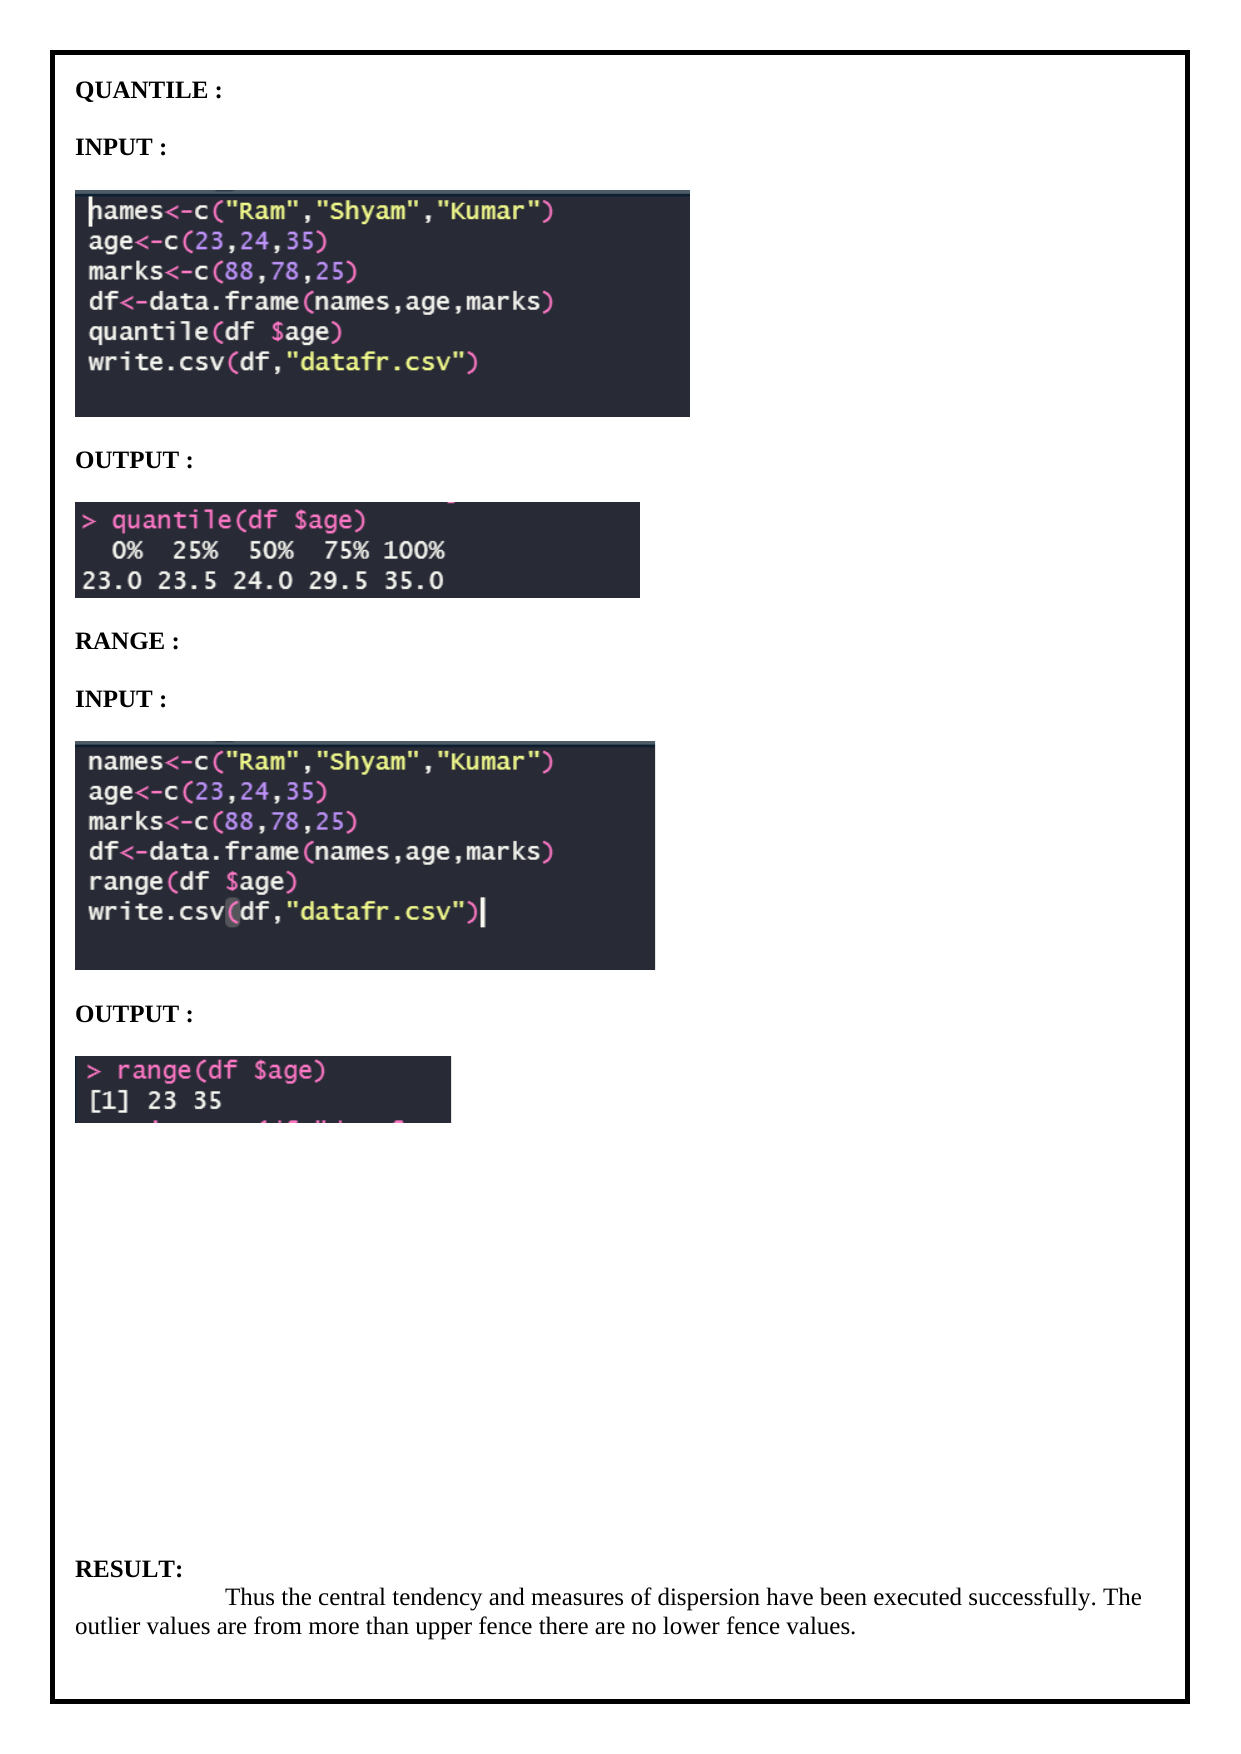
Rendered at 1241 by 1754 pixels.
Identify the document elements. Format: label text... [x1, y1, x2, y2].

text INPUT : [75, 684, 1165, 712]
text OUTPUT : [75, 999, 1165, 1027]
text QUANTILE : [75, 75, 1165, 104]
picture [75, 190, 690, 417]
text INPUT : [75, 132, 1165, 161]
picture [75, 1056, 452, 1123]
text RANGE : [75, 626, 1165, 655]
text Thus the central tendency and measures of dispersion have been executed successfully. The outlier values are from more than upper fence there are no lower fence values. [75, 1582, 1165, 1640]
text OUTPUT : [75, 445, 1165, 474]
text RESULT: [75, 1554, 1165, 1582]
picture [75, 741, 655, 970]
picture [75, 502, 640, 598]
